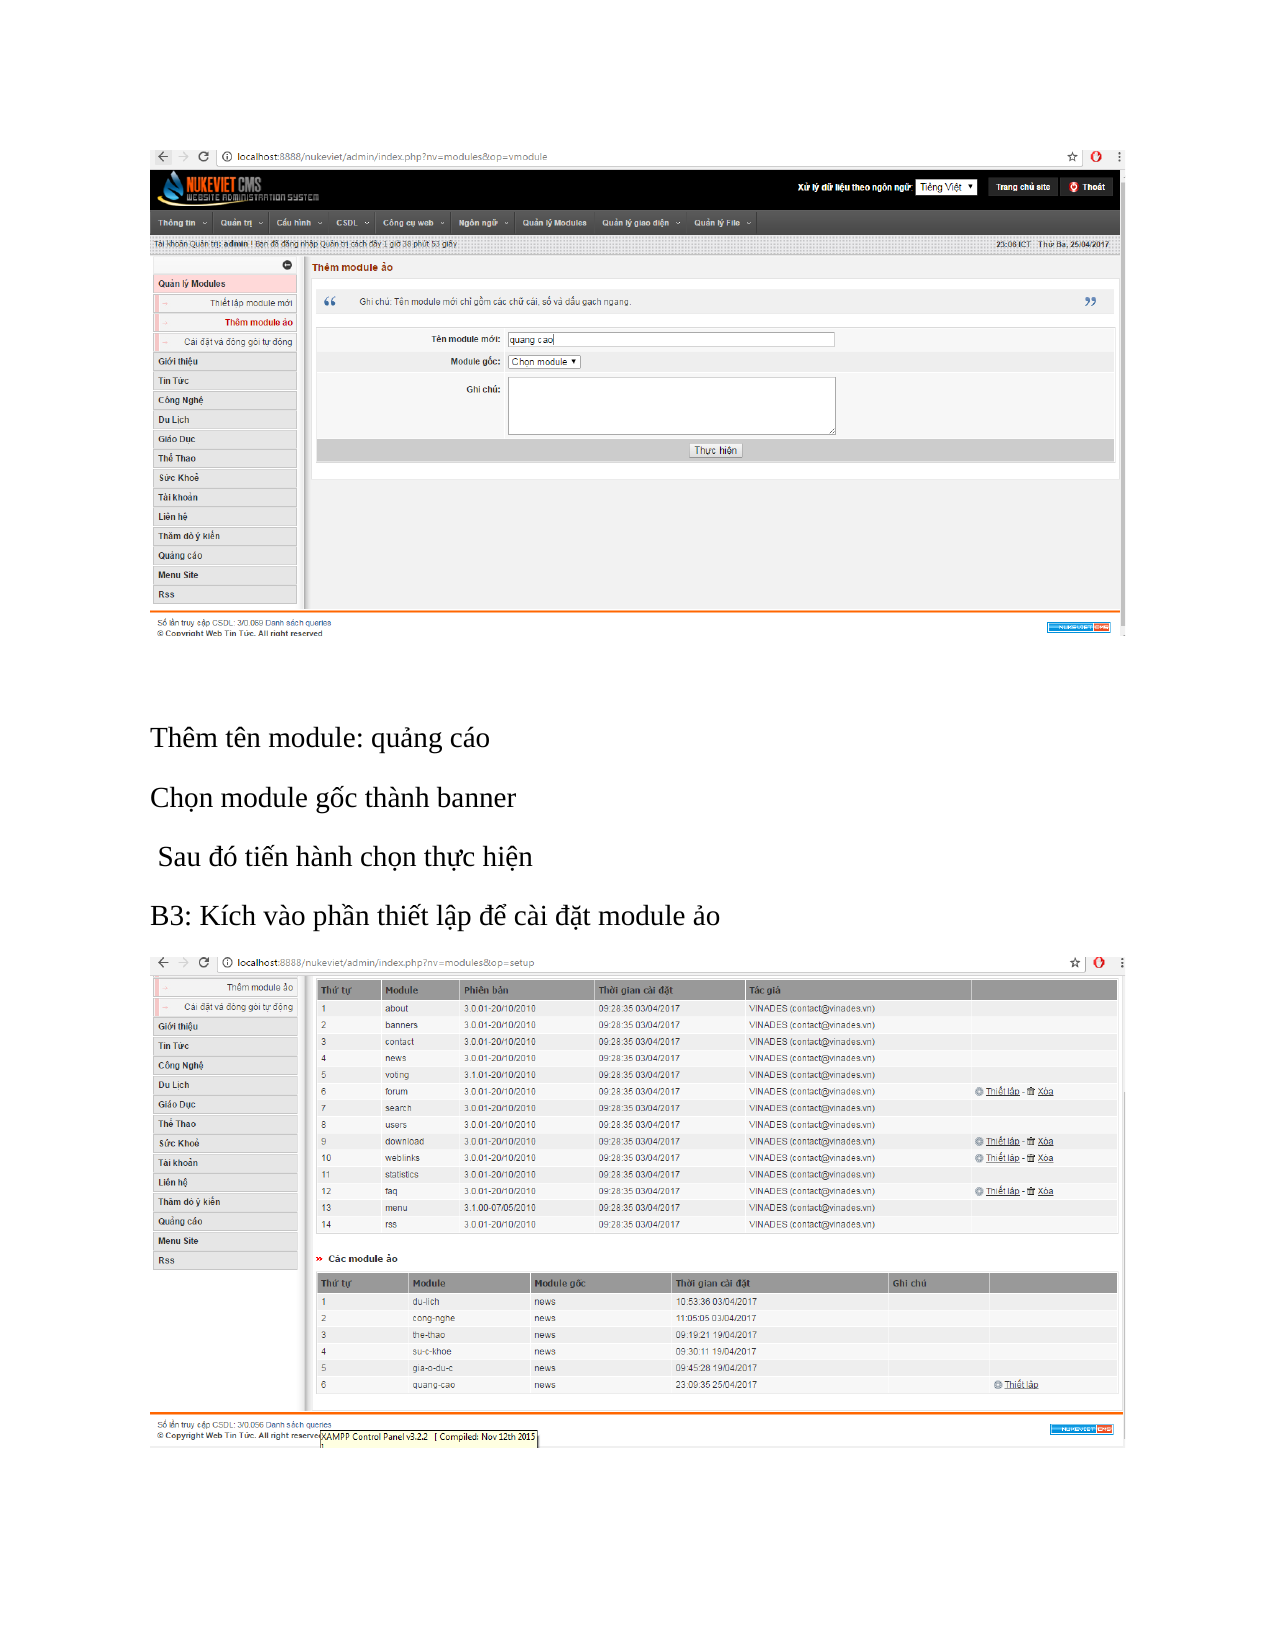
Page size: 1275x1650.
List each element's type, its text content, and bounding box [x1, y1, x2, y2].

picture [150, 150, 1125, 636]
text B3: Kích vào phần thiết lập để cài đặt module ảo [150, 898, 1125, 932]
text Sau đó tiến hành chọn thực hiện [150, 839, 1125, 873]
picture [150, 957, 1125, 1448]
text Thêm tên module: quảng cáo [150, 720, 1125, 754]
text Chọn module gốc thành banner [150, 780, 1125, 813]
